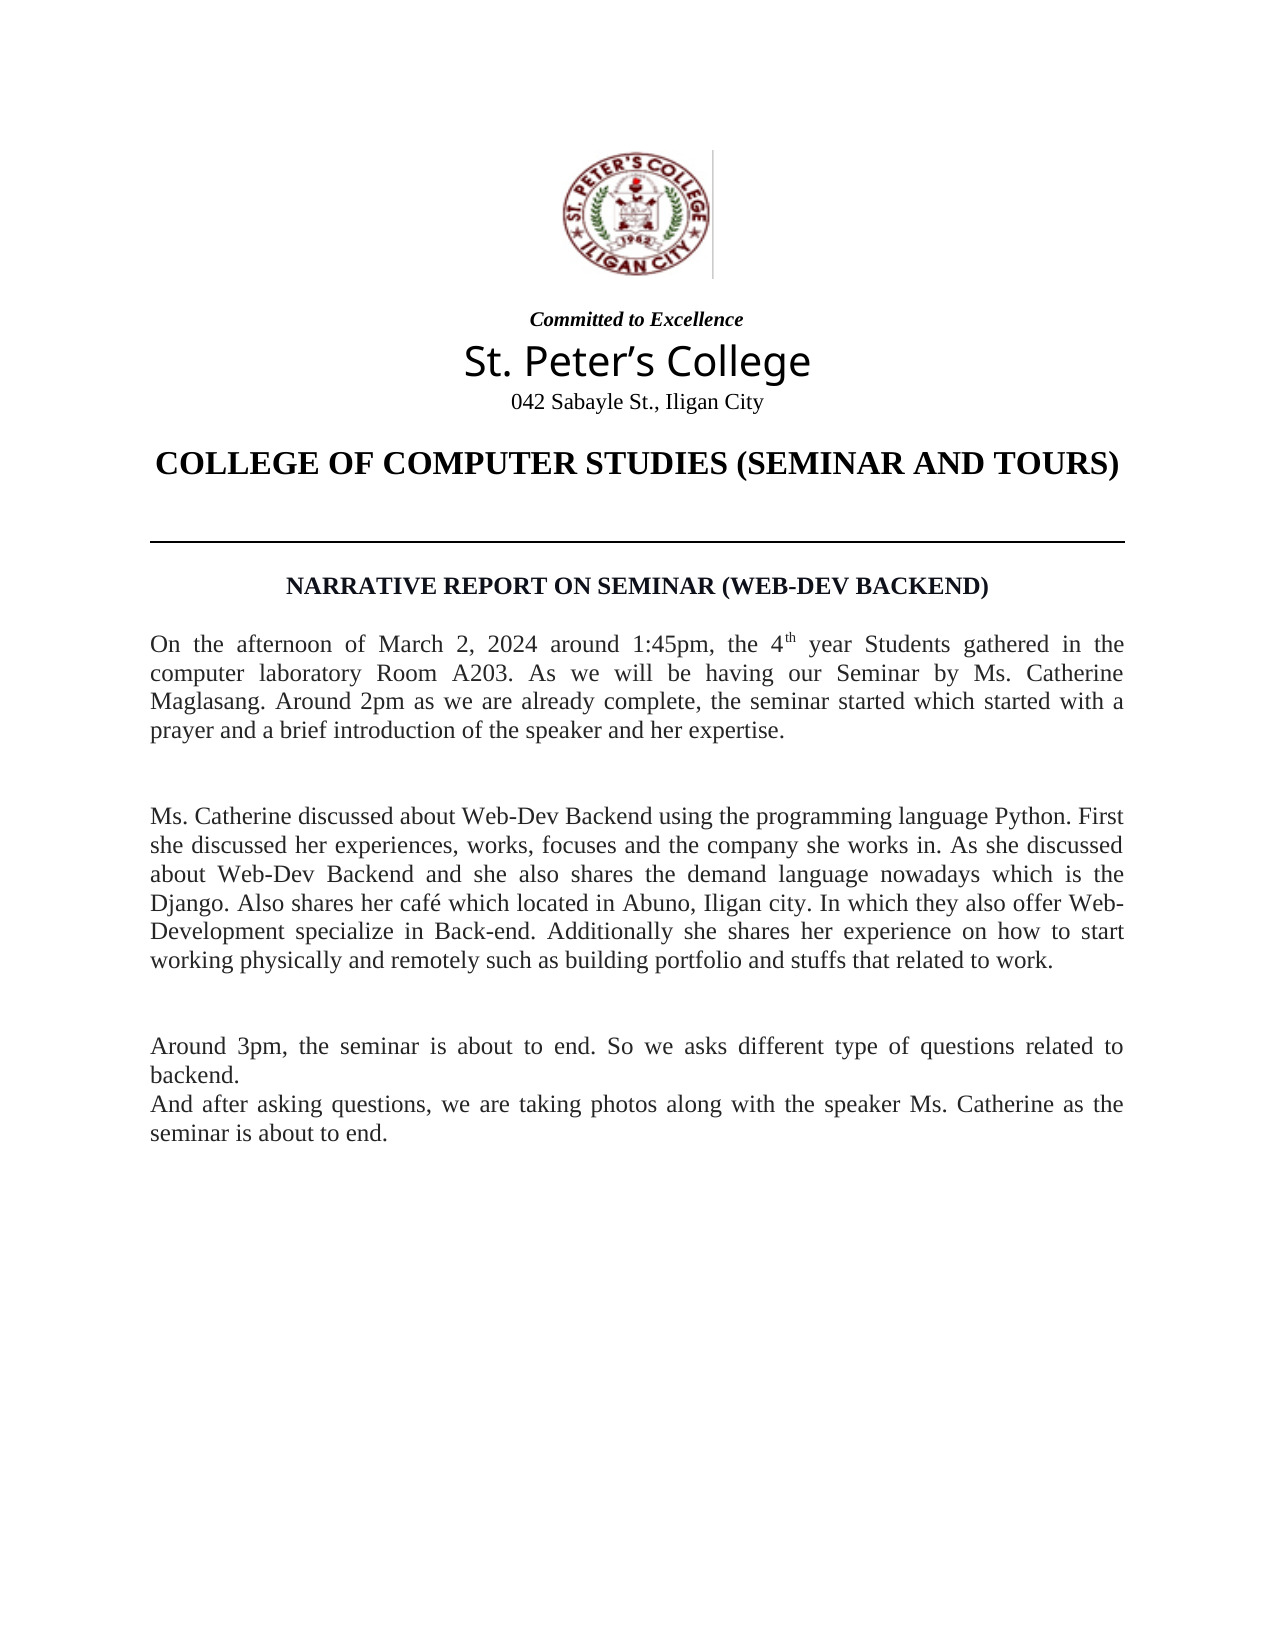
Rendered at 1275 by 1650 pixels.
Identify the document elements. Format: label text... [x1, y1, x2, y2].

text St. Peter’s College [150, 331, 1125, 388]
text 042 Sabayle St., Iligan City [150, 388, 1125, 414]
text NARRATIVE REPORT ON SEMINAR (WEB-DEV BACKEND) [150, 571, 1125, 600]
text Around 3pm, the seminar is about to end. So we asks different type of questions related to backend. [150, 1031, 1125, 1089]
text COLLEGE OF COMPUTER STUDIES (SEMINAR AND TOURS) [150, 443, 1125, 482]
text Committed to Excellence [150, 307, 1125, 331]
text On the afternoon of March 2, 2024 around 1:45pm, the 4th year Students gathered in the computer laboratory Room A203. As we will be having our Seminar by Ms. Catherine Maglasang. Around 2pm as we are already complete, the seminar started which started with a prayer and a brief introduction of the speaker and her expertise. [150, 629, 1125, 744]
picture [560, 150, 715, 279]
text And after asking questions, we are taking photos along with the speaker Ms. Catherine as the seminar is about to end. [150, 1089, 1125, 1146]
text Ms. Catherine discussed about Web-Dev Backend using the programming language Python. First she discussed her experiences, works, focuses and the company she works in. As she discussed about Web-Dev Backend and she also shares the demand language nowadays which is the Django. Also shares her café which located in Abuno, Iligan city. In which they also offer Web-Development specialize in Back-end. Additionally she shares her experience on how to start working physically and remotely such as building portfolio and stuffs that related to work. [150, 801, 1125, 974]
